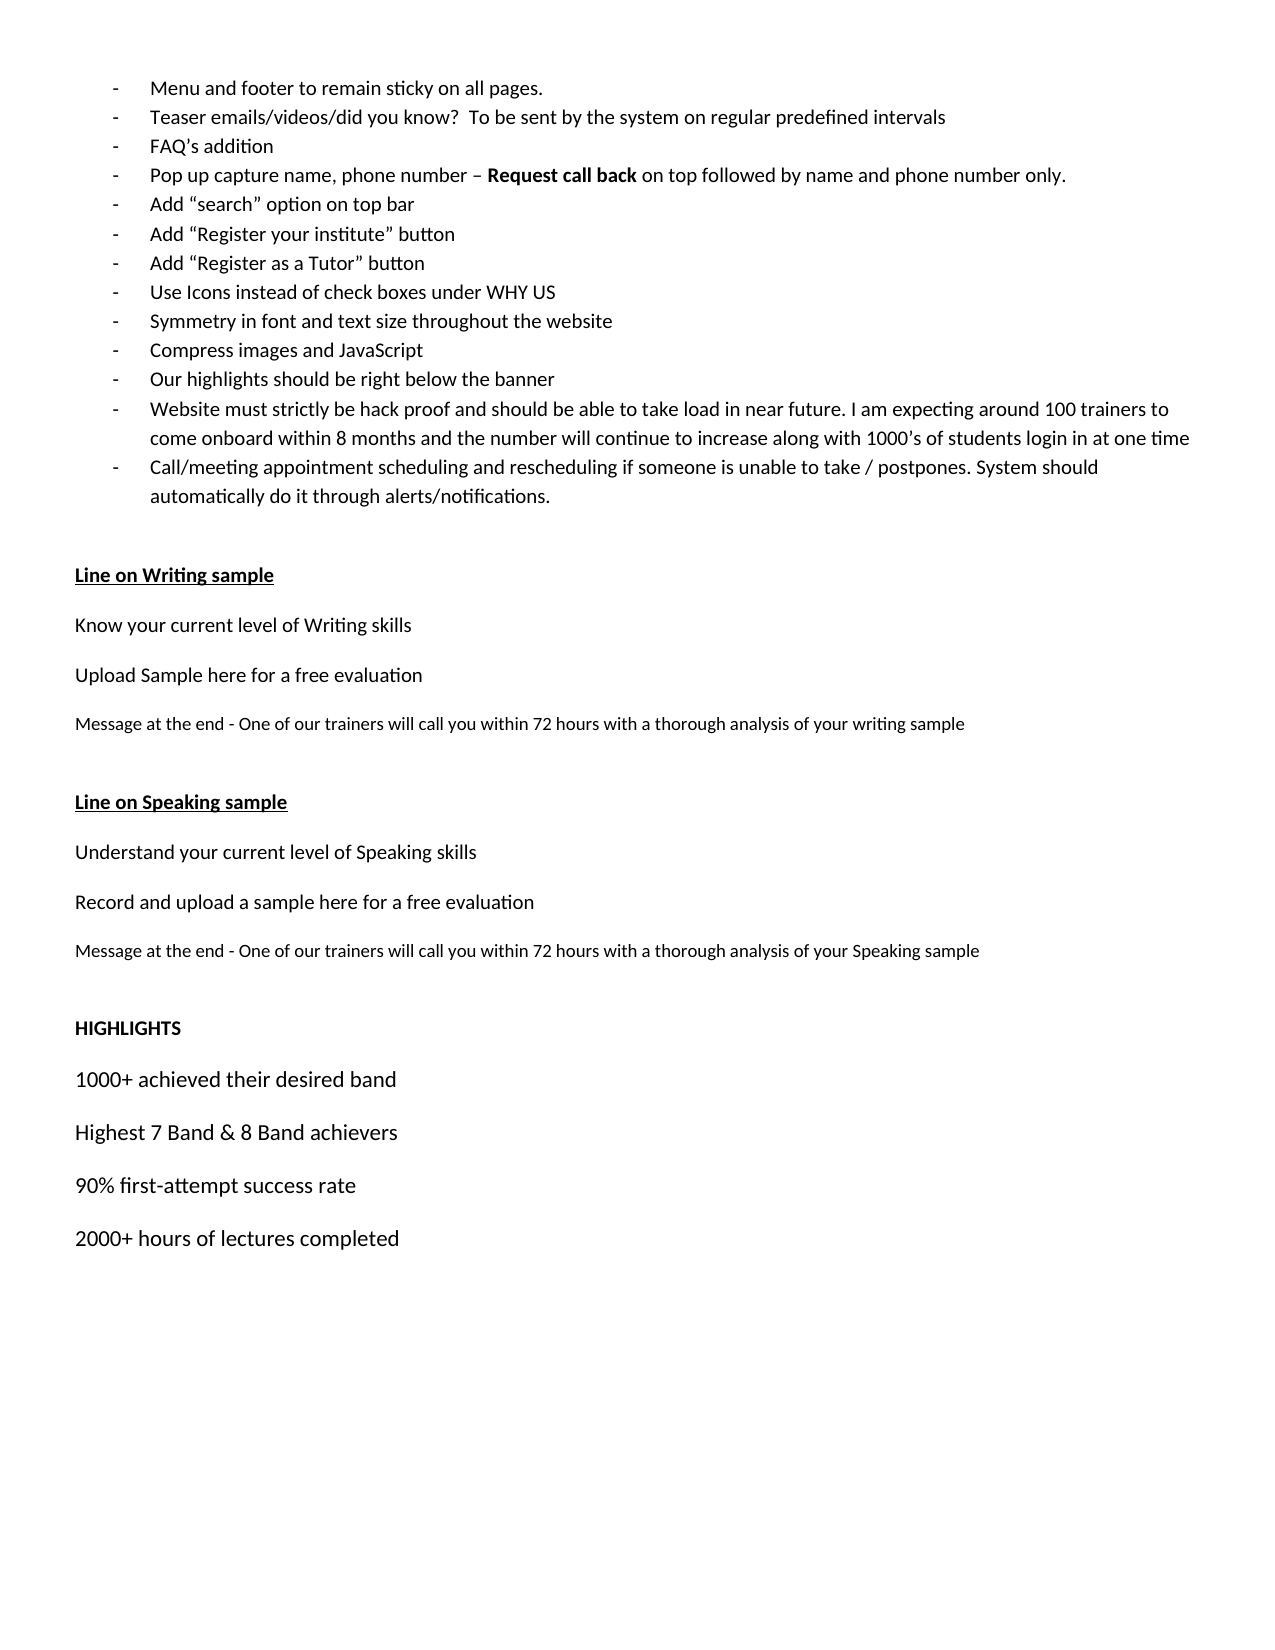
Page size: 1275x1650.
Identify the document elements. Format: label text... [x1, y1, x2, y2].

text Highest 7 Band & 8 Band achievers [75, 1118, 1200, 1146]
list Compress images and JavaScript [112, 337, 1200, 363]
list Add “Register as a Tutor” button [112, 250, 1200, 275]
text Upload Sample here for a free evaluation [75, 662, 1200, 688]
text Line on Writing sample [75, 562, 1200, 588]
text 90% first-attempt success rate [75, 1171, 1200, 1199]
list Pop up capture name, phone number – Request call back on top followed by name and phone number only. [112, 162, 1200, 188]
list Symmetry in font and text size throughout the website [112, 308, 1200, 334]
list Add “Register your institute” button [112, 221, 1200, 246]
list Use Icons instead of check boxes under WHY US [112, 279, 1200, 304]
text 2000+ hours of lectures completed [75, 1224, 1200, 1252]
text Understand your current level of Speaking skills [75, 839, 1200, 864]
list FAQ’s addition [112, 133, 1200, 159]
list Menu and footer to remain sticky on all pages. [112, 75, 1200, 100]
text 1000+ achieved their desired band [75, 1065, 1200, 1093]
text HIGHLIGHTS [75, 1015, 1200, 1041]
list Call/meeting appointment scheduling and rescheduling if someone is unable to take / postpones. System should automatically do it through alerts/notifications. [112, 454, 1200, 509]
list Add “search” option on top bar [112, 192, 1200, 217]
list Our highlights should be right below the banner [112, 367, 1200, 392]
list Teaser emails/videos/did you know? To be sent by the system on regular predefined intervals [112, 104, 1200, 129]
text Record and upload a sample here for a free evaluation [75, 889, 1200, 914]
text Message at the end - One of our trainers will call you within 72 hours with a thorough analysis of your Speaking sample [75, 939, 1200, 962]
text Message at the end - One of our trainers will call you within 72 hours with a thorough analysis of your writing sample [75, 712, 1200, 735]
list Website must strictly be hack proof and should be able to take load in near future. I am expecting around 100 trainers to come onboard within 8 months and the number will continue to increase along with 1000’s of students login in at one time [112, 396, 1200, 450]
text Line on Speaking sample [75, 789, 1200, 814]
text Know your current level of Writing skills [75, 612, 1200, 638]
